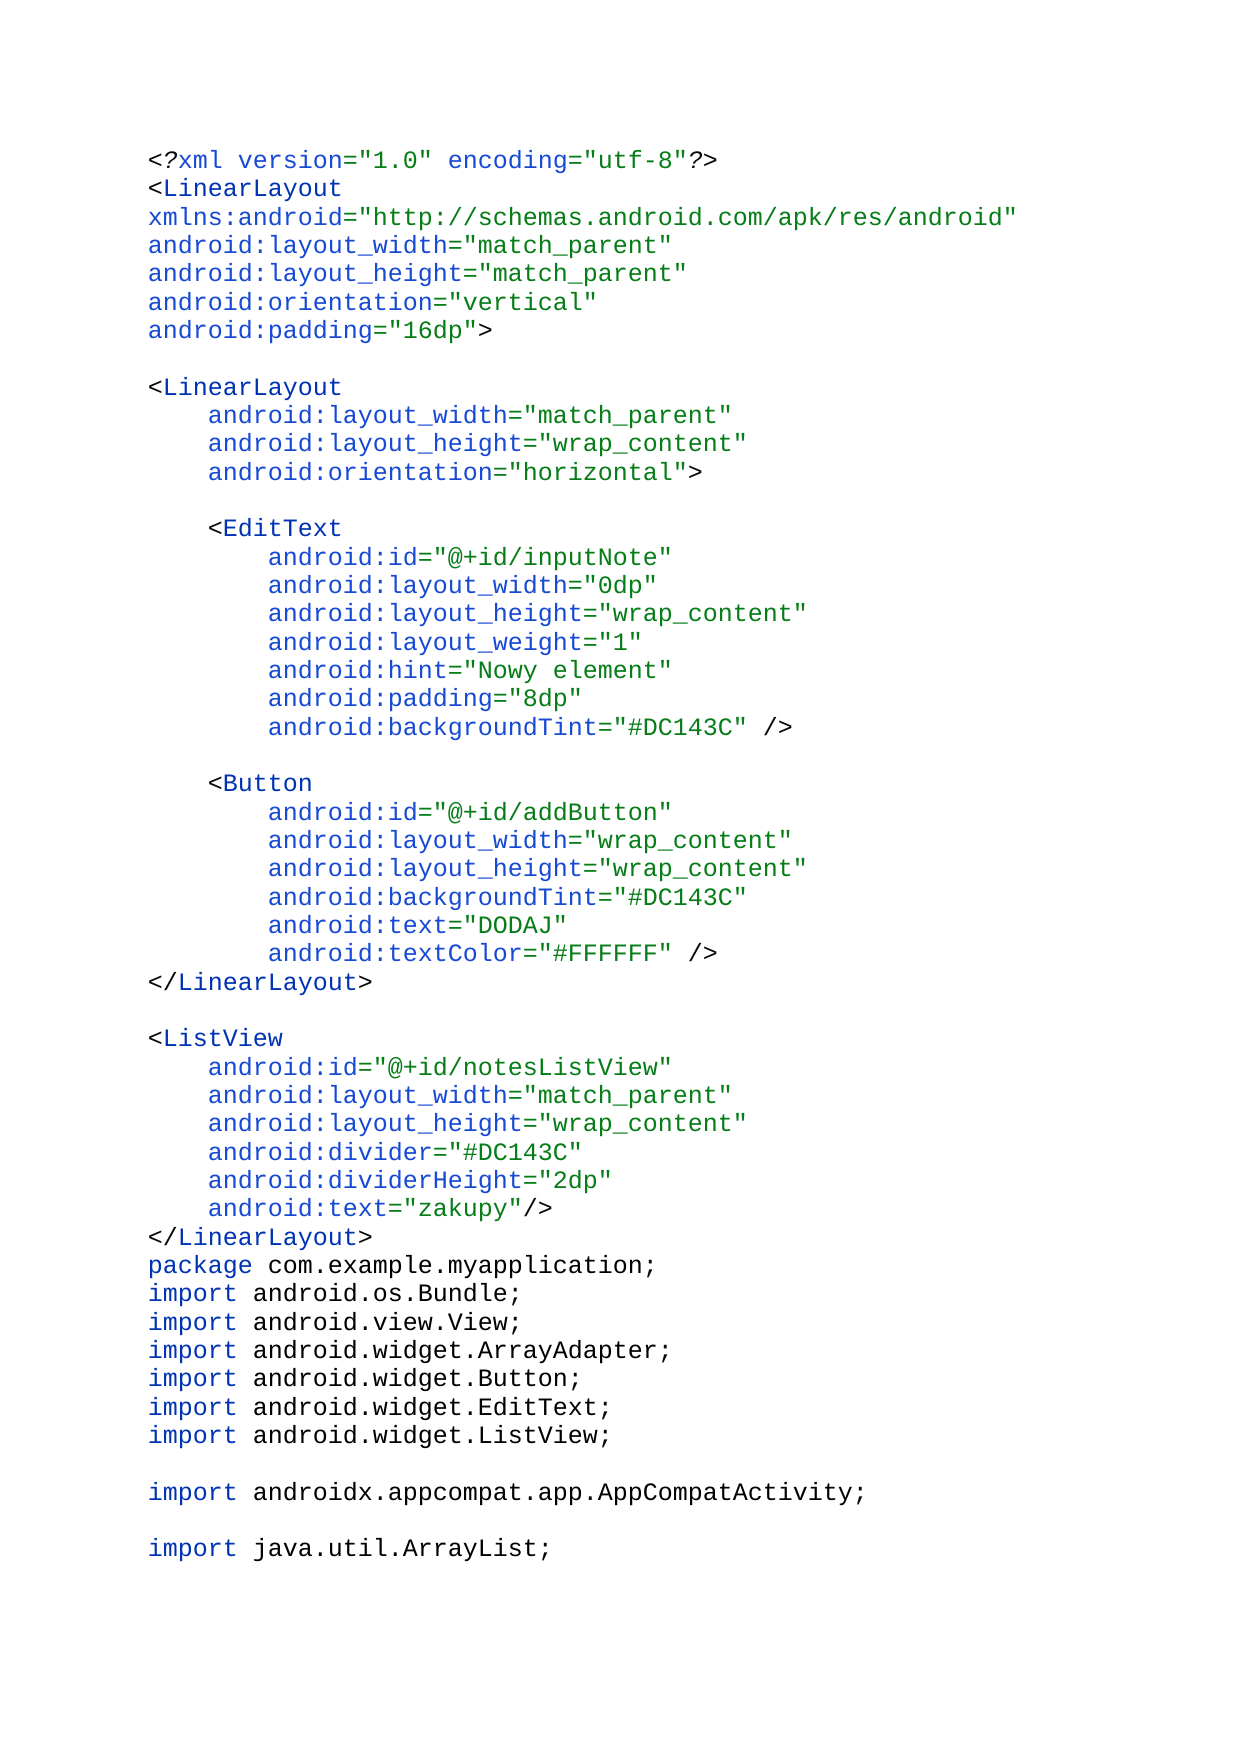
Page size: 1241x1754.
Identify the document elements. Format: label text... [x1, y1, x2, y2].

text <?xml version="1.0" encoding="utf-8"?> <LinearLayout xmlns:android="http://schemas.android.com/apk/res/android" android:layout_width="match_parent" android:layout_height="match_parent" android:orientation="vertical" android:padding="16dp"> <LinearLayout android:layout_width="match_parent" android:layout_height="wrap_content" android:orientation="horizontal"> <EditText android:id="@+id/inputNote" android:layout_width="0dp" android:layout_height="wrap_content" android:layout_weight="1" android:hint="Nowy element" android:padding="8dp" android:backgroundTint="#DC143C" /> <Button android:id="@+id/addButton" android:layout_width="wrap_content" android:layout_height="wrap_content" android:backgroundTint="#DC143C" android:text="DODAJ" android:textColor="#FFFFFF" /> </LinearLayout> <ListView android:id="@+id/notesListView" android:layout_width="match_parent" android:layout_height="wrap_content" android:divider="#DC143C" android:dividerHeight="2dp" android:text="zakupy"/> </LinearLayout> [148, 148, 1093, 1253]
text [148, 1253, 1093, 1593]
